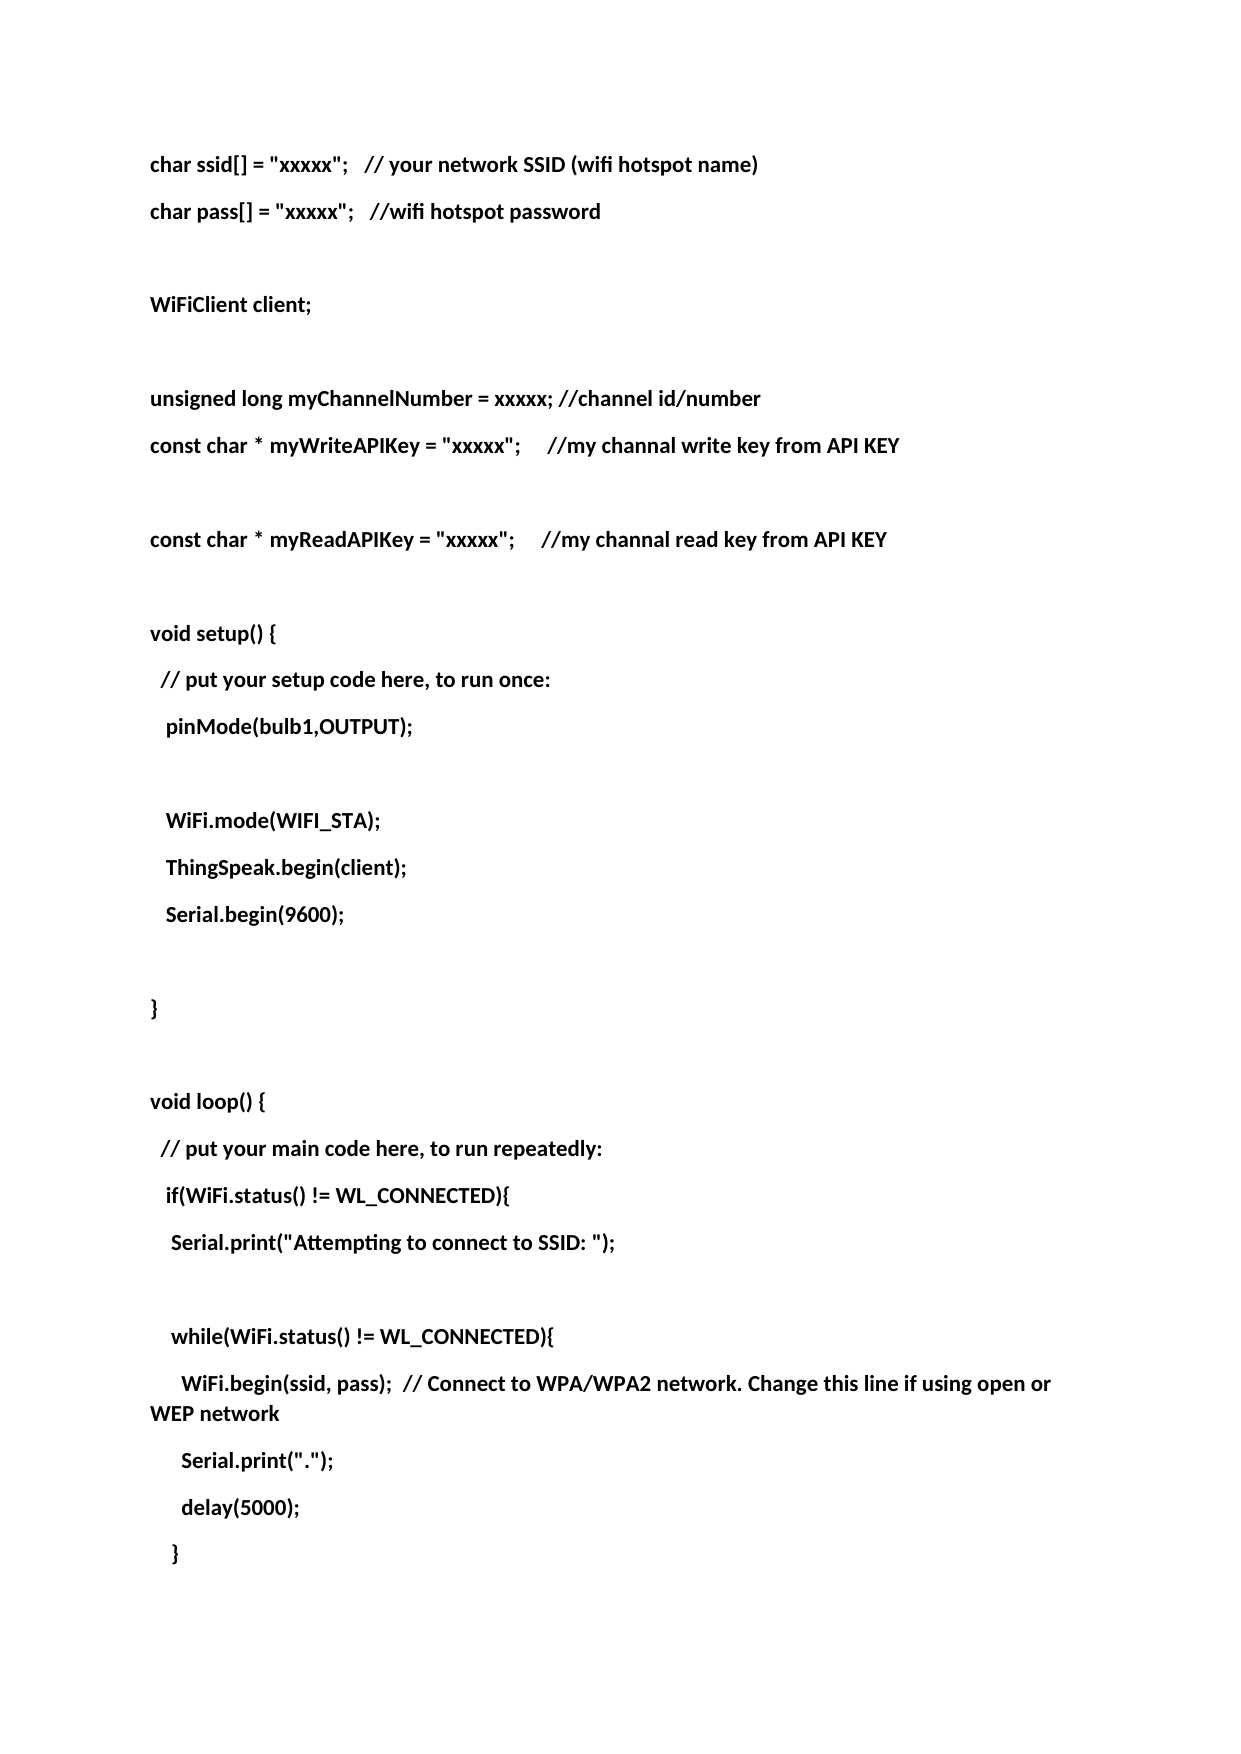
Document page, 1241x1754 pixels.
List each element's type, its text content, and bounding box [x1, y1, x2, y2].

text // put your setup code here, to run once: [150, 666, 1090, 694]
text void loop() { [150, 1087, 1090, 1116]
text Serial.begin(9600); [150, 900, 1090, 928]
text char ssid[] = "xxxxx"; // your network SSID (wifi hotspot name) [150, 150, 1090, 178]
text Serial.print("Attempting to connect to SSID: "); [150, 1228, 1090, 1256]
text const char * myReadAPIKey = "xxxxx"; //my channal read key from API KEY [150, 525, 1090, 553]
text if(WiFi.status() != WL_CONNECTED){ [150, 1181, 1090, 1209]
text unsigned long myChannelNumber = xxxxx; //channel id/number [150, 384, 1090, 412]
text // put your main code here, to run repeatedly: [150, 1134, 1090, 1162]
text char pass[] = "xxxxx"; //wifi hotspot password [150, 197, 1090, 225]
text Serial.print("."); [150, 1446, 1090, 1474]
text } [150, 994, 1090, 1022]
text WiFi.mode(WIFI_STA); [150, 806, 1090, 834]
text ThingSpeak.begin(client); [150, 853, 1090, 881]
text pinMode(bulb1,OUTPUT); [150, 712, 1090, 741]
text } [150, 1539, 1090, 1568]
text WiFiClient client; [150, 291, 1090, 319]
text const char * myWriteAPIKey = "xxxxx"; //my channal write key from API KEY [150, 431, 1090, 459]
text WiFi.begin(ssid, pass); // Connect to WPA/WPA2 network. Change this line if using open or WEP network [150, 1369, 1090, 1427]
text void setup() { [150, 619, 1090, 647]
text while(WiFi.status() != WL_CONNECTED){ [150, 1322, 1090, 1350]
text delay(5000); [150, 1493, 1090, 1521]
